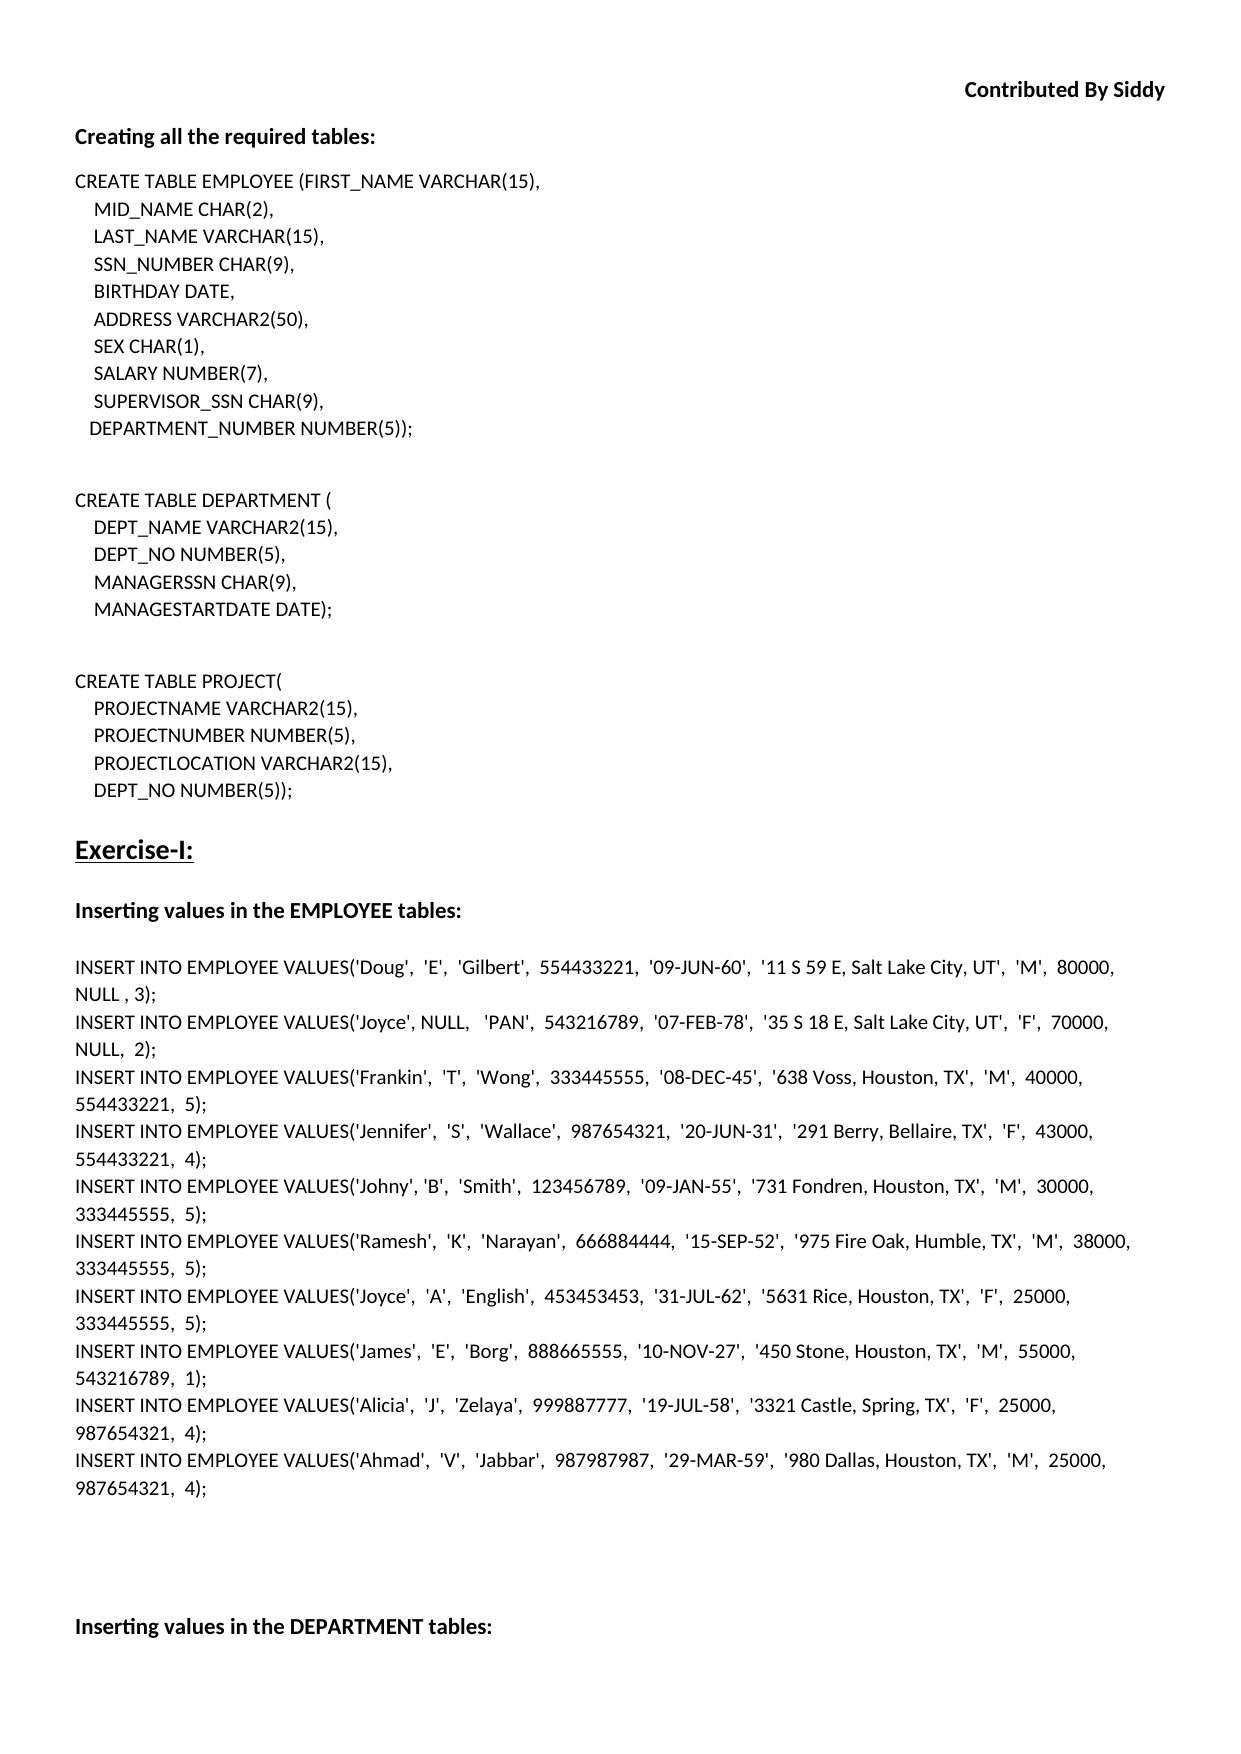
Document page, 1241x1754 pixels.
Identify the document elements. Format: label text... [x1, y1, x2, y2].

text PROJECTNUMBER NUMBER(5), [75, 723, 1165, 748]
text BIRTHDAY DATE, [75, 278, 1165, 304]
text INSERT INTO EMPLOYEE VALUES('Johny', 'B', 'Smith', 123456789, '09-JAN-55', '731 Fondren, Houston, TX', 'M', 30000, 333445555, 5); [75, 1173, 1165, 1226]
text INSERT INTO EMPLOYEE VALUES('Ramesh', 'K', 'Narayan', 666884444, '15-SEP-52', '975 Fire Oak, Humble, TX', 'M', 38000, 333445555, 5); [75, 1228, 1165, 1281]
text INSERT INTO EMPLOYEE VALUES('Frankin', 'T', 'Wong', 333445555, '08-DEC-45', '638 Voss, Houston, TX', 'M', 40000, 554433221, 5); [75, 1064, 1165, 1117]
text Creating all the required tables: [75, 122, 1165, 150]
text MANAGERSSN CHAR(9), [75, 569, 1165, 594]
text DEPT_NO NUMBER(5)); [75, 777, 1165, 803]
text INSERT INTO EMPLOYEE VALUES('Joyce', 'A', 'English', 453453453, '31-JUL-62', '5631 Rice, Houston, TX', 'F', 25000, 333445555, 5); [75, 1283, 1165, 1336]
text INSERT INTO EMPLOYEE VALUES('Doug', 'E', 'Gilbert', 554433221, '09-JUN-60', '11 S 59 E, Salt Lake City, UT', 'M', 80000, NULL , 3); [75, 954, 1165, 1007]
text CREATE TABLE PROJECT( [75, 668, 1165, 693]
text MANAGESTARTDATE DATE); [75, 596, 1165, 622]
text LAST_NAME VARCHAR(15), [75, 223, 1165, 249]
text PROJECTNAME VARCHAR2(15), [75, 695, 1165, 721]
text PROJECTLOCATION VARCHAR2(15), [75, 750, 1165, 775]
text SSN_NUMBER CHAR(9), [75, 251, 1165, 276]
text INSERT INTO EMPLOYEE VALUES('Ahmad', 'V', 'Jabbar', 987987987, '29-MAR-59', '980 Dallas, Houston, TX', 'M', 25000, 987654321, 4); [75, 1447, 1165, 1500]
text DEPT_NO NUMBER(5), [75, 542, 1165, 567]
text INSERT INTO EMPLOYEE VALUES('James', 'E', 'Borg', 888665555, '10-NOV-27', '450 Stone, Houston, TX', 'M', 55000, 543216789, 1); [75, 1338, 1165, 1391]
text Contributed By Siddy [75, 75, 1165, 103]
text Exercise-I: [75, 832, 1165, 867]
text Inserting values in the DEPARTMENT tables: [75, 1612, 1165, 1640]
text CREATE TABLE EMPLOYEE (FIRST_NAME VARCHAR(15), [75, 169, 1165, 194]
text INSERT INTO EMPLOYEE VALUES('Alicia', 'J', 'Zelaya', 999887777, '19-JUL-58', '3321 Castle, Spring, TX', 'F', 25000, 987654321, 4); [75, 1393, 1165, 1445]
text SUPERVISOR_SSN CHAR(9), [75, 388, 1165, 413]
text DEPARTMENT_NUMBER NUMBER(5)); [75, 415, 1165, 441]
text SEX CHAR(1), [75, 333, 1165, 358]
text INSERT INTO EMPLOYEE VALUES('Joyce', NULL, 'PAN', 543216789, '07-FEB-78', '35 S 18 E, Salt Lake City, UT', 'F', 70000, NULL, 2); [75, 1009, 1165, 1062]
text DEPT_NAME VARCHAR2(15), [75, 514, 1165, 539]
text SALARY NUMBER(7), [75, 361, 1165, 386]
text Inserting values in the EMPLOYEE tables: [75, 897, 1165, 925]
text ADDRESS VARCHAR2(50), [75, 306, 1165, 331]
text INSERT INTO EMPLOYEE VALUES('Jennifer', 'S', 'Wallace', 987654321, '20-JUN-31', '291 Berry, Bellaire, TX', 'F', 43000, 554433221, 4); [75, 1119, 1165, 1171]
text CREATE TABLE DEPARTMENT ( [75, 487, 1165, 512]
text MID_NAME CHAR(2), [75, 196, 1165, 222]
